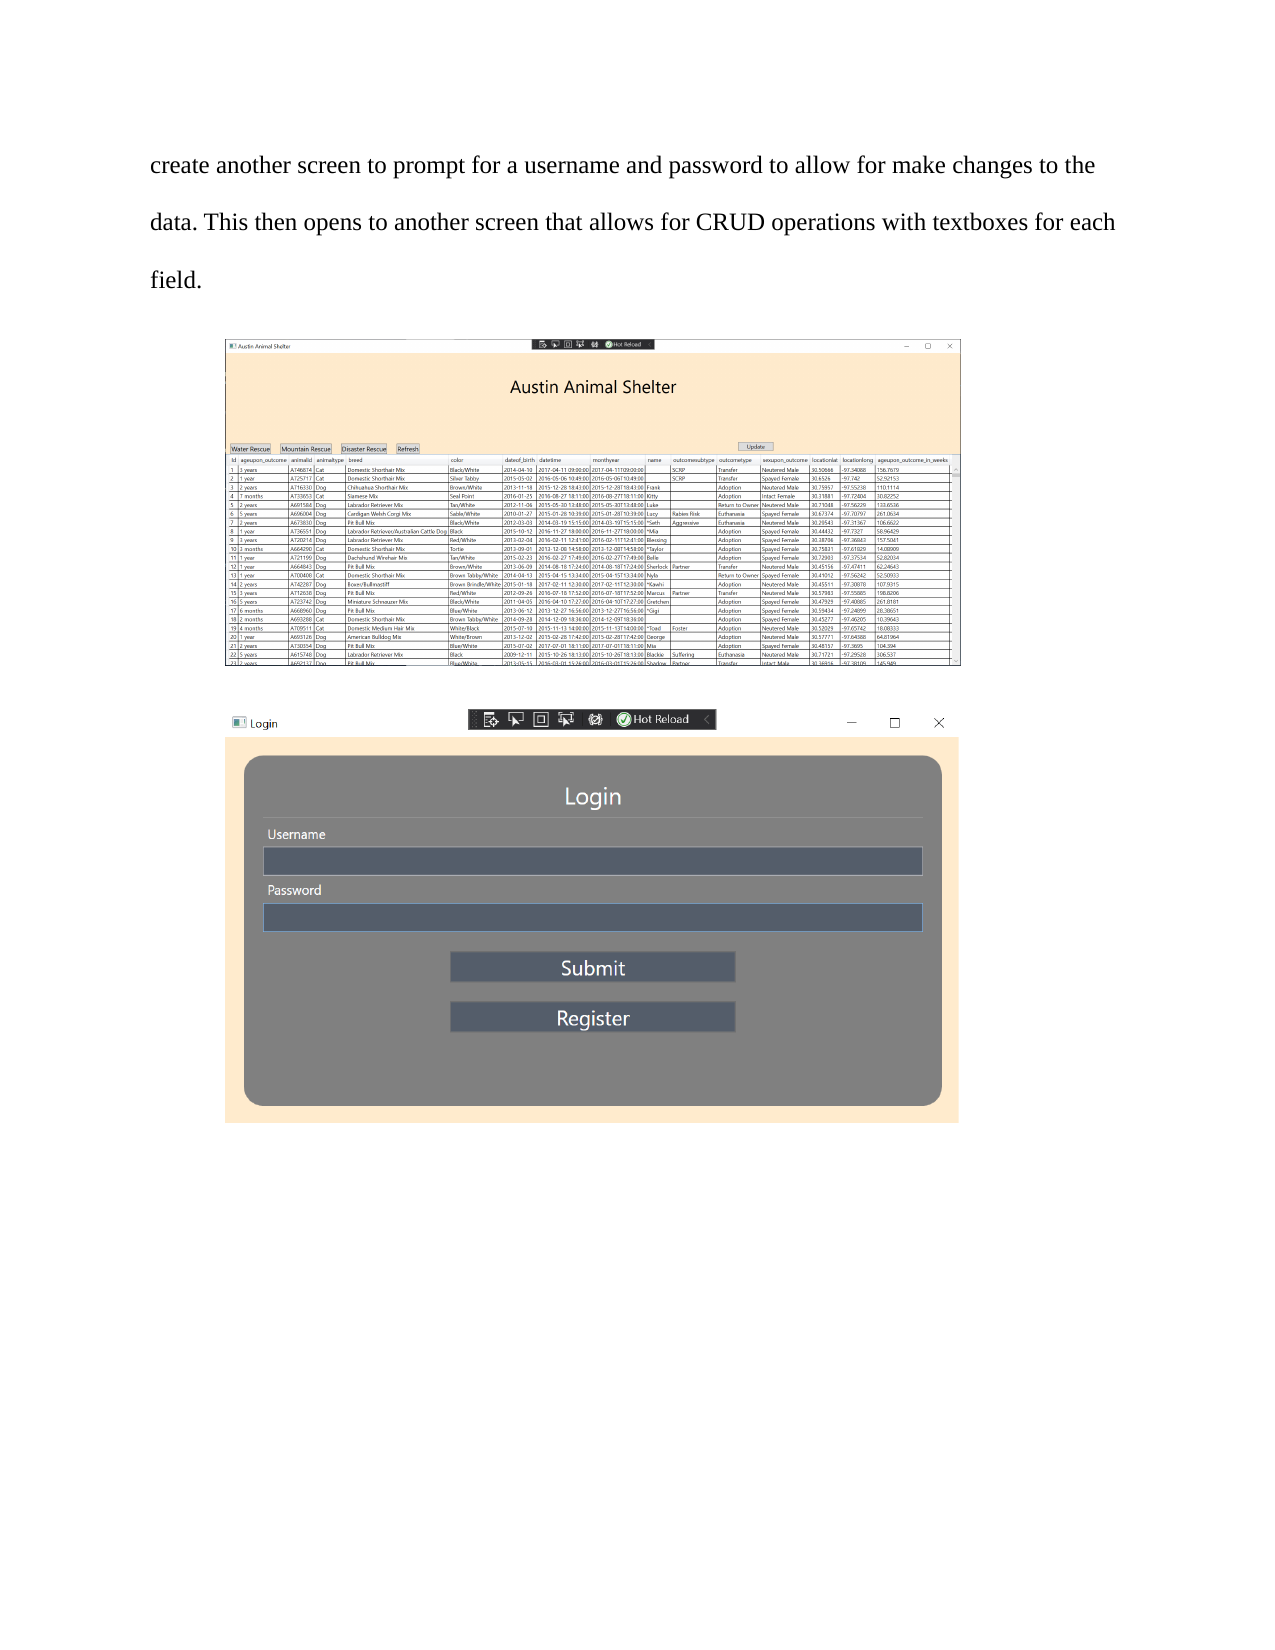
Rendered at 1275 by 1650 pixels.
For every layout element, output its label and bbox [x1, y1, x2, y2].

text [150, 150, 1125, 294]
picture [225, 709, 959, 1123]
picture [225, 339, 961, 666]
